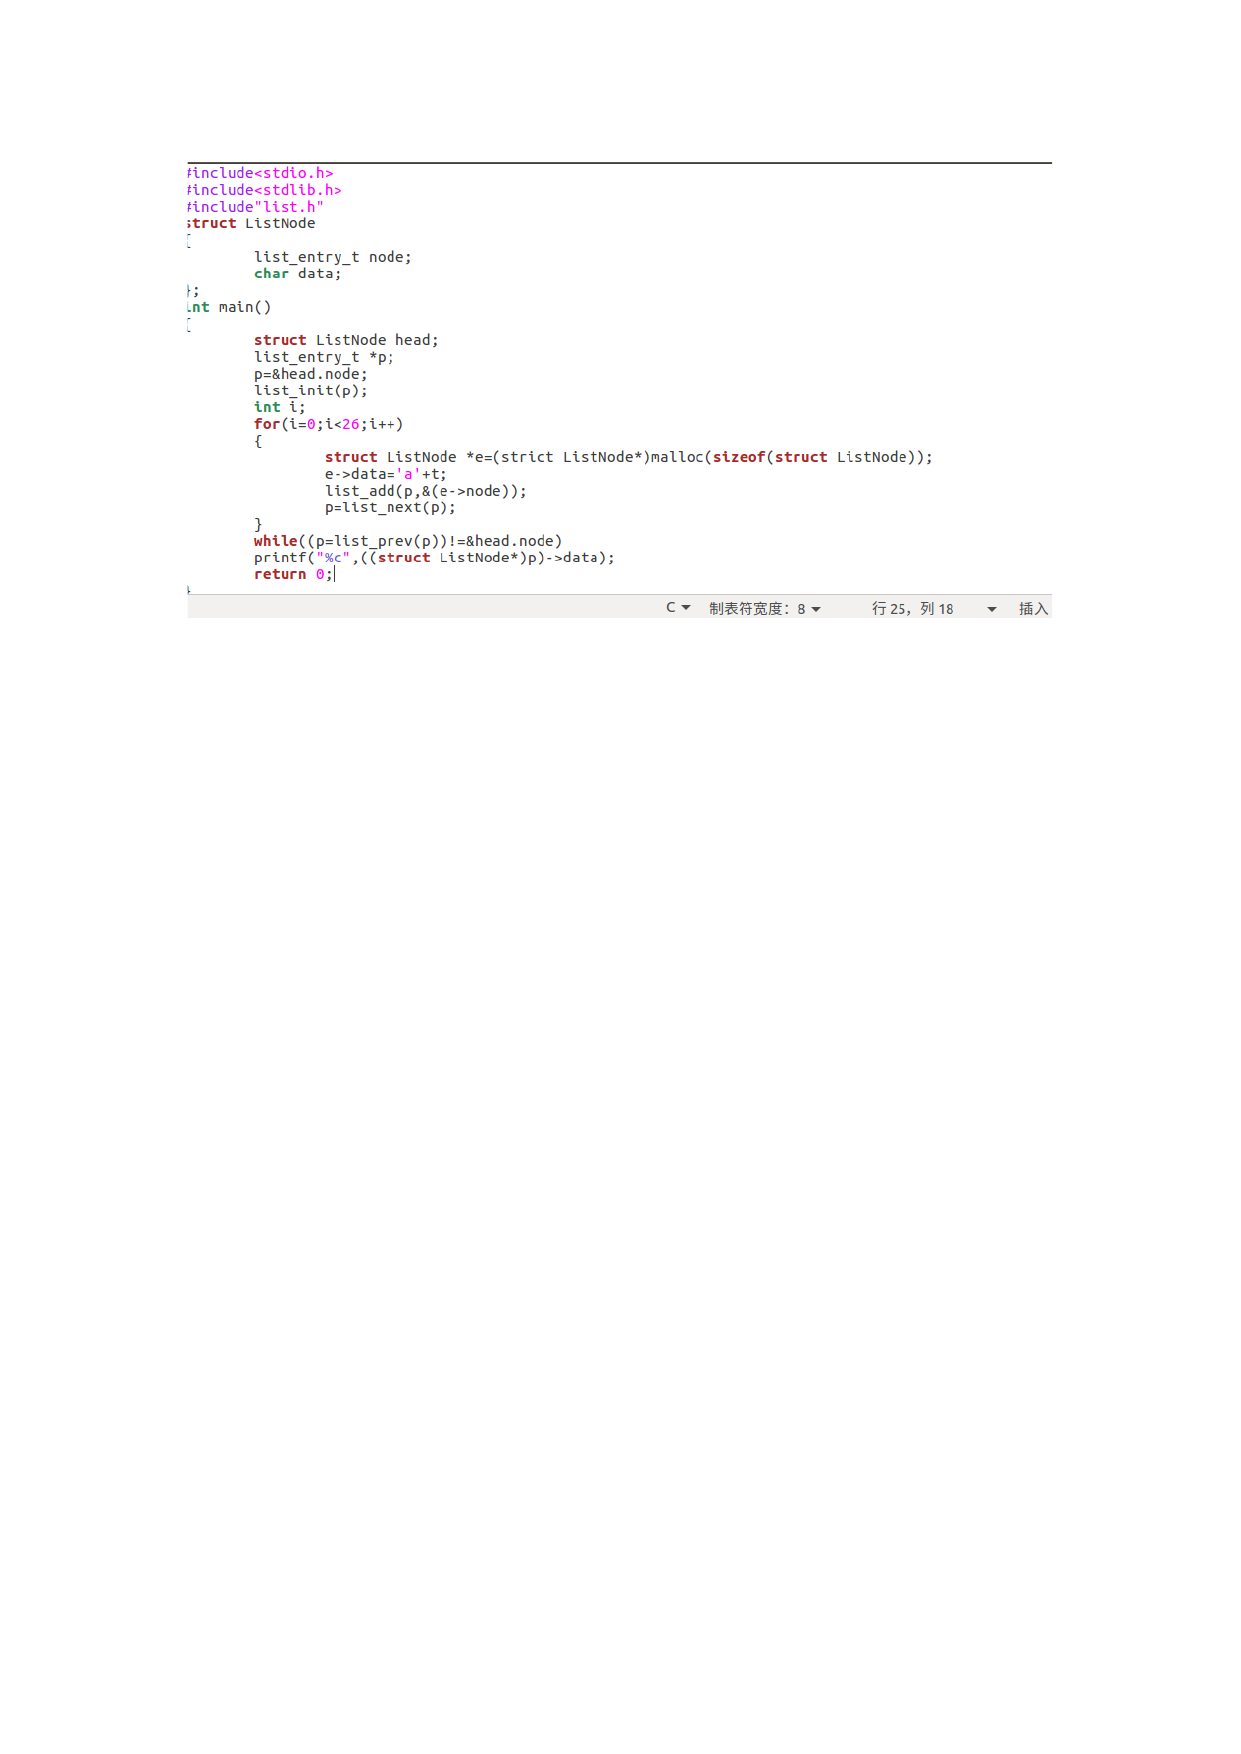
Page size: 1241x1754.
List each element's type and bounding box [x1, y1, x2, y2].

picture [187, 162, 1053, 618]
